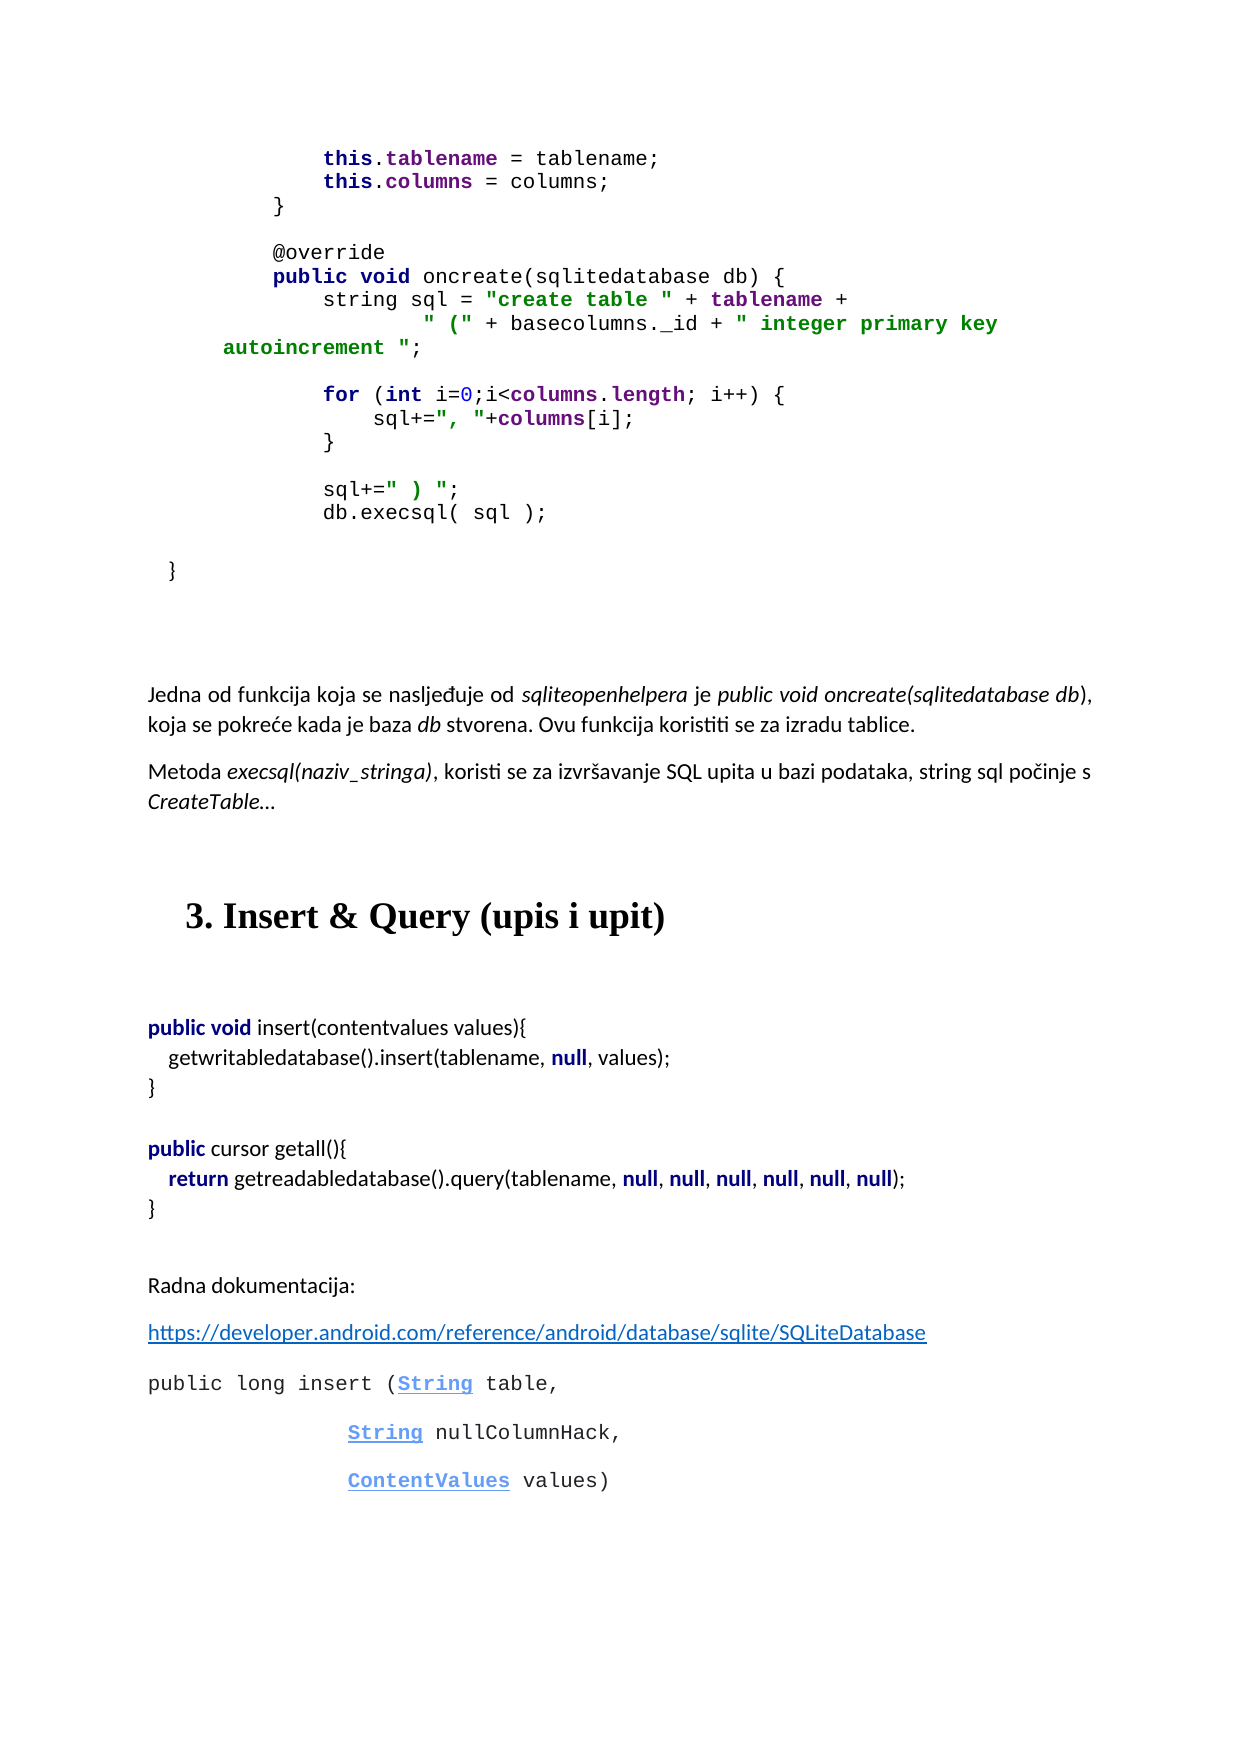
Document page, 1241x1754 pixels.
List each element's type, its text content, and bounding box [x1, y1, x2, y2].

text public void insert(contentvalues values){ getwritabledatabase().insert(tablename, null, values); } public cursor getall(){ return getreadabledatabase().query(tablename, null, null, null, null, null, null); } [148, 1013, 1093, 1252]
subtitle Insert & Query (upis i upit) [185, 894, 1093, 937]
text public long insert (String table, [148, 1373, 1093, 1397]
text Jedna od funkcija koja se nasljeđuje od sqliteopenhelpera je public void oncreate(sqlitedatabase db), koja se pokreće kada je baza db stvorena. Ovu funkcija koristiti se za izradu tablice. [148, 650, 1093, 738]
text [223, 148, 1093, 526]
text Radna dokumentacija: [148, 1271, 1093, 1299]
text String nullColumnHack, [148, 1422, 1093, 1446]
text https://developer.android.com/reference/android/database/sqlite/SQLiteDatabase [148, 1318, 1093, 1346]
text Metoda execsql(naziv_stringa), koristi se za izvršavanje SQL upita u bazi podataka, string sql počinje s CreateTable… [148, 757, 1093, 815]
text ContentValues values) [148, 1471, 1093, 1494]
text } [148, 526, 1093, 584]
